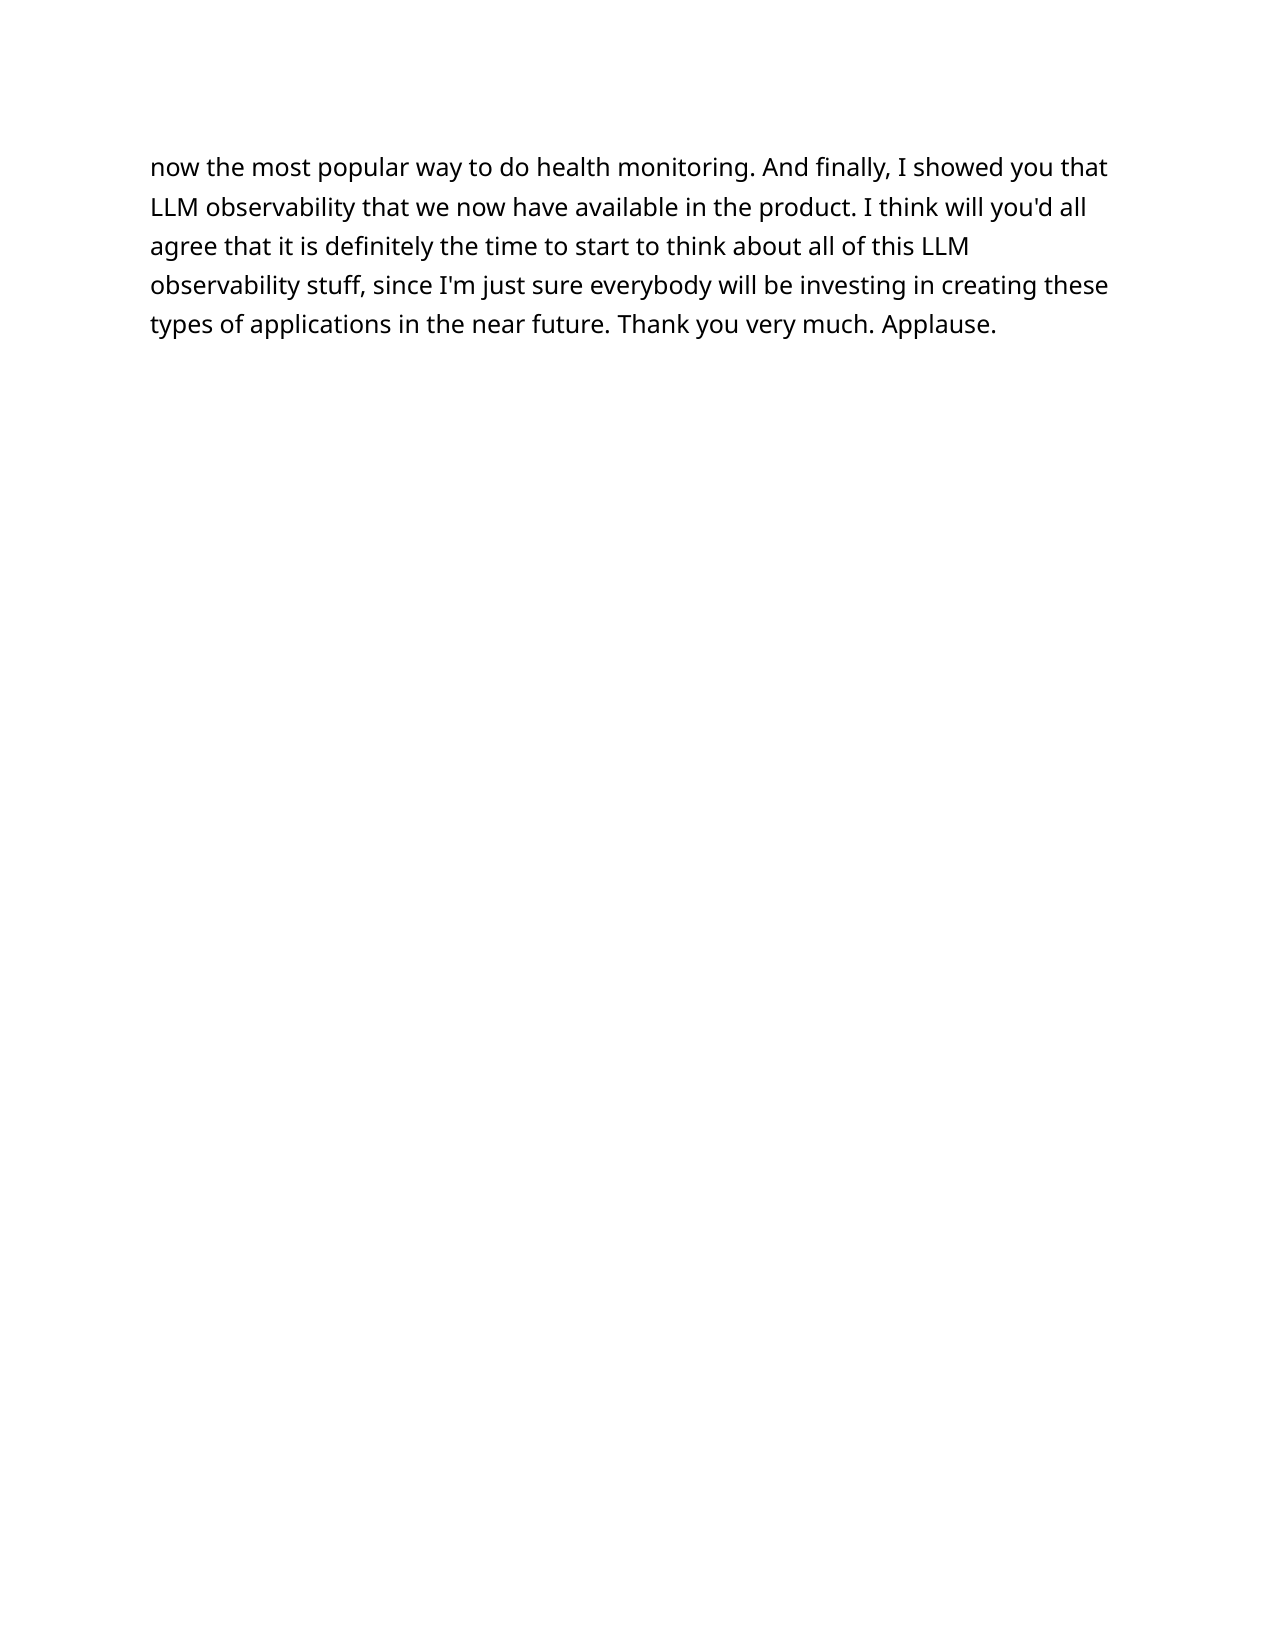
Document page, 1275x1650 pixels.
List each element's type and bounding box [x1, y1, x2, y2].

text [150, 150, 1125, 341]
